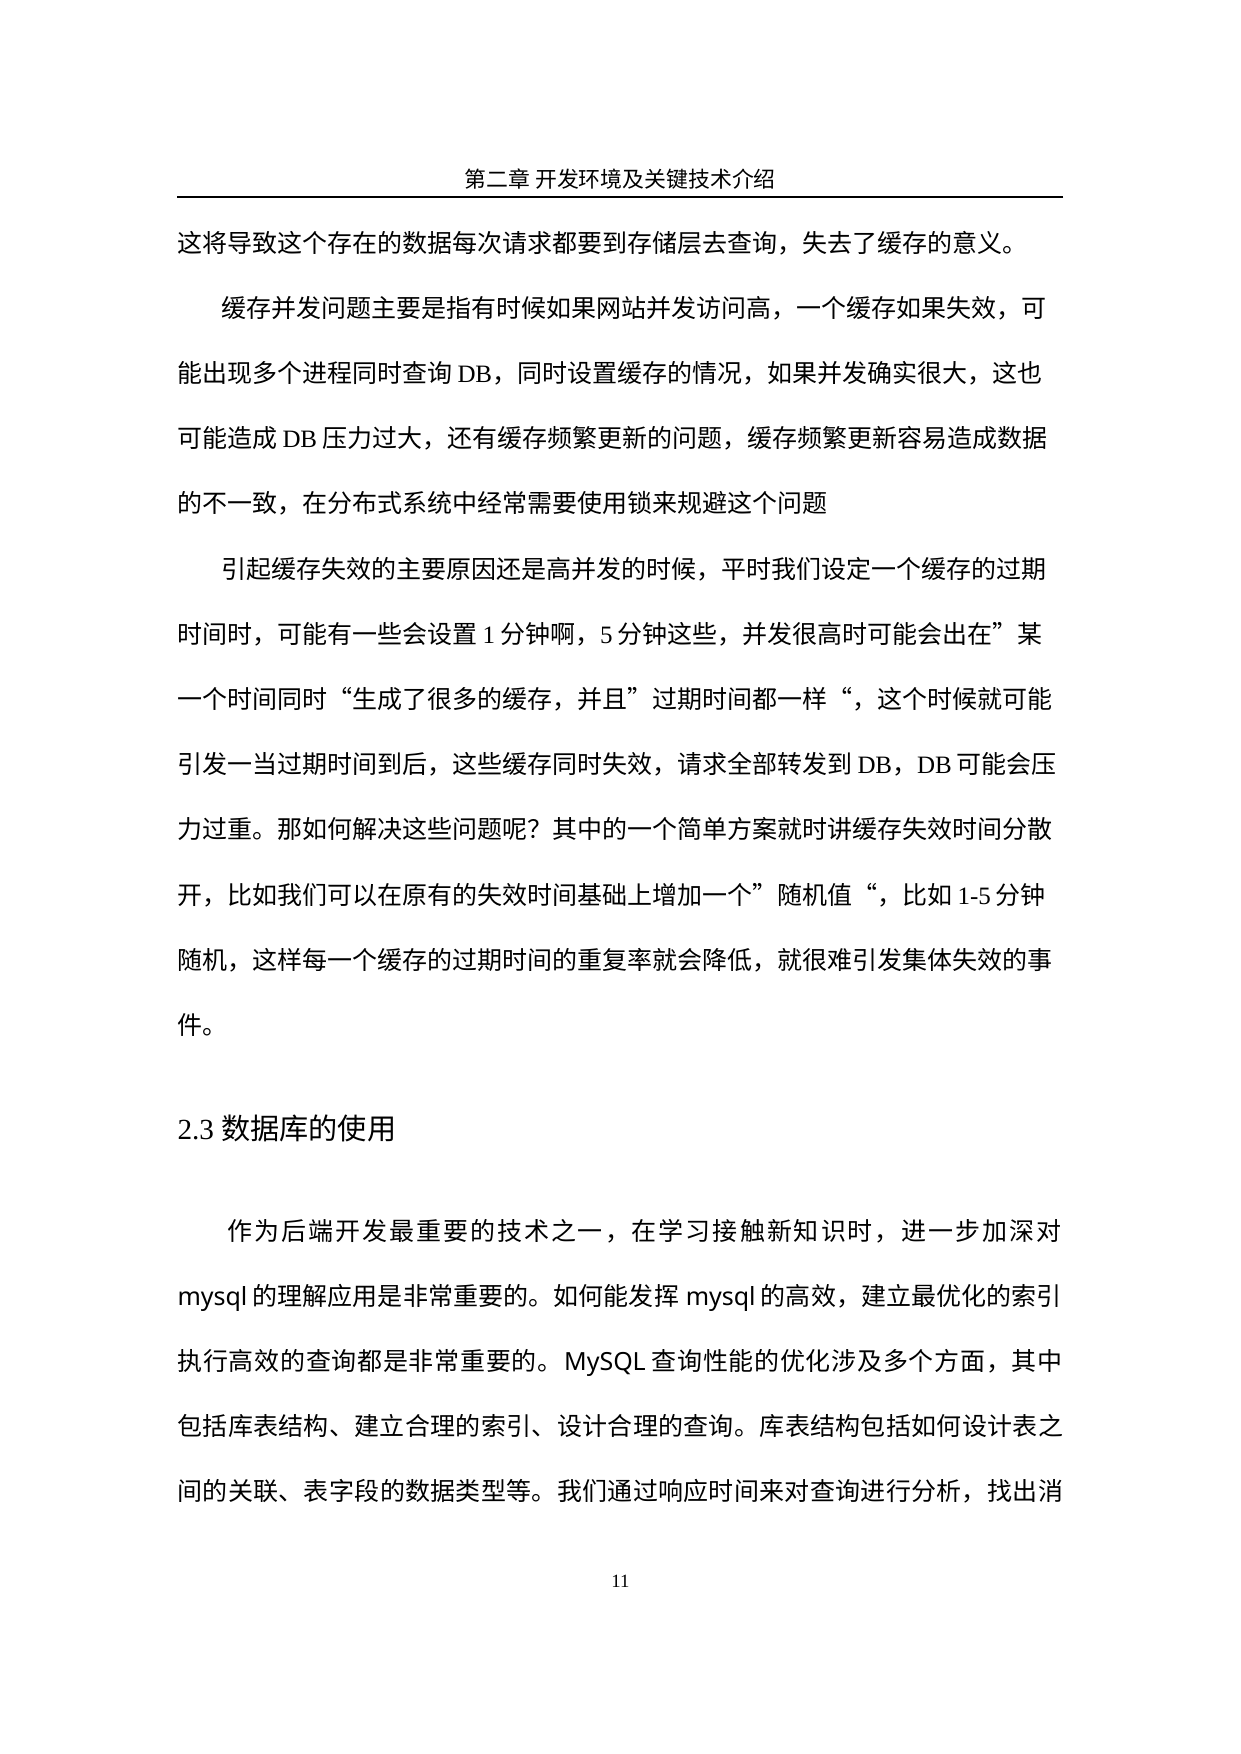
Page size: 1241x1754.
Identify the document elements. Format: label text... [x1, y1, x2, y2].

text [177, 1196, 1063, 1522]
text 引起缓存失效的主要原因还是高并发的时候，平时我们设定一个缓存的过期时间时，可能有一些会设置1分钟啊，5分钟这些，并发很高时可能会出在”某一个时间同时“生成了很多的缓存，并且”过期时间都一样“，这个时候就可能引发一当过期时间到后，这些缓存同时失效，请求全部转发到DB，DB可能会压力过重。那如何解决这些问题呢？其中的一个简单方案就时讲缓存失效时间分散开，比如我们可以在原有的失效时间基础上增加一个”随机值“，比如1-5分钟随机，这样每一个缓存的过期时间的重复率就会降低，就很难引发集体失效的事件。 [177, 534, 1063, 1056]
text 这将导致这个存在的数据每次请求都要到存储层去查询，失去了缓存的意义。 [177, 208, 1063, 274]
text 2.3 数据库的使用 [177, 1094, 1063, 1159]
text 缓存并发问题主要是指有时候如果网站并发访问高，一个缓存如果失效，可能出现多个进程同时查询DB，同时设置缓存的情况，如果并发确实很大，这也可能造成DB压力过大，还有缓存频繁更新的问题，缓存频繁更新容易造成数据的不一致，在分布式系统中经常需要使用锁来规避这个问题 [177, 274, 1063, 534]
